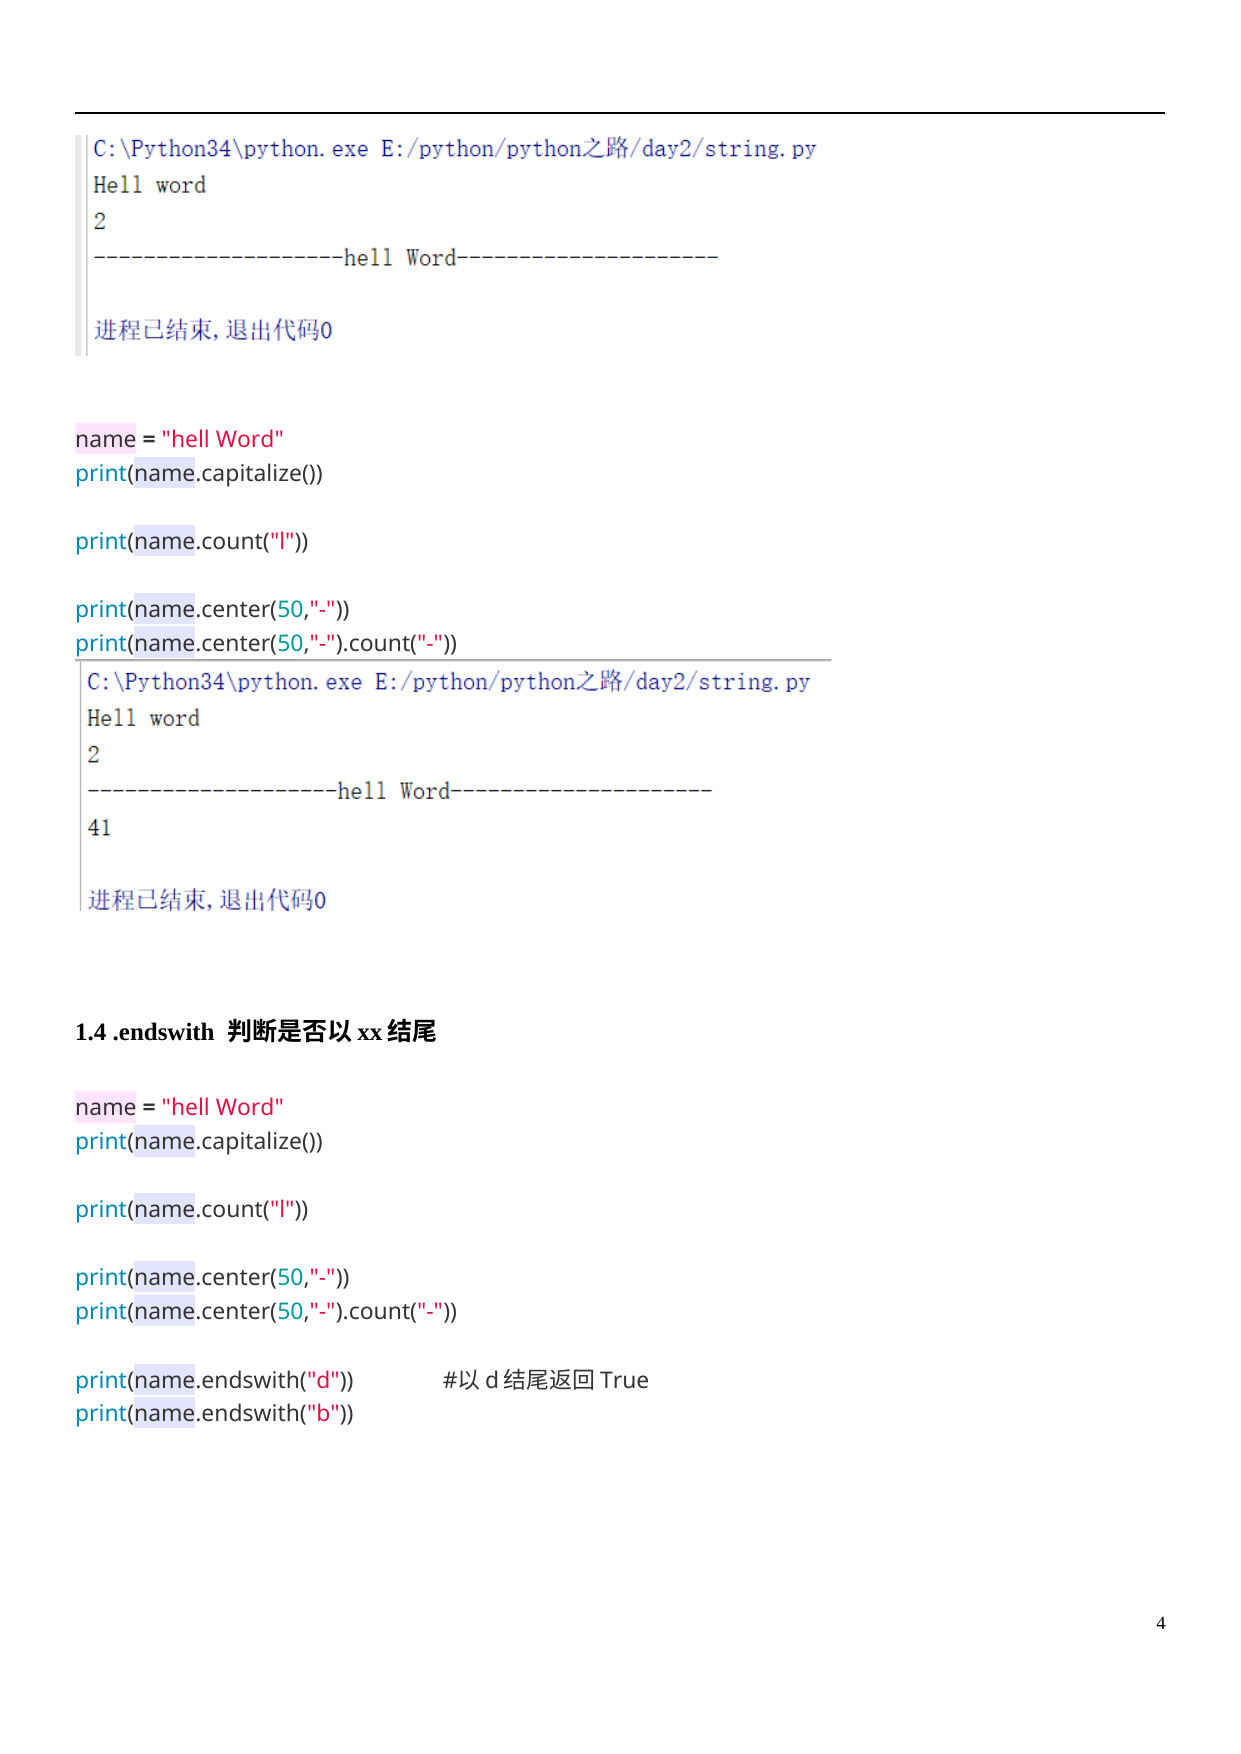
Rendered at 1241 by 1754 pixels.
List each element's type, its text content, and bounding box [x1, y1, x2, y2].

picture [75, 659, 832, 911]
text name = "hell Word" print(name.capitalize()) print(name.count("l")) print(name.center(50,"-")) print(name.center(50,"-").count("-")) print(name.endswith("d")) #以d结尾返回True print(name.endswith("b")) [75, 1090, 1165, 1429]
subtitle .endswith 判断是否以xx结尾 [75, 996, 1165, 1064]
picture [75, 135, 882, 356]
text name = "hell Word" print(name.capitalize()) print(name.count("l")) print(name.center(50,"-")) print(name.center(50,"-").count("-")) [75, 421, 1165, 659]
